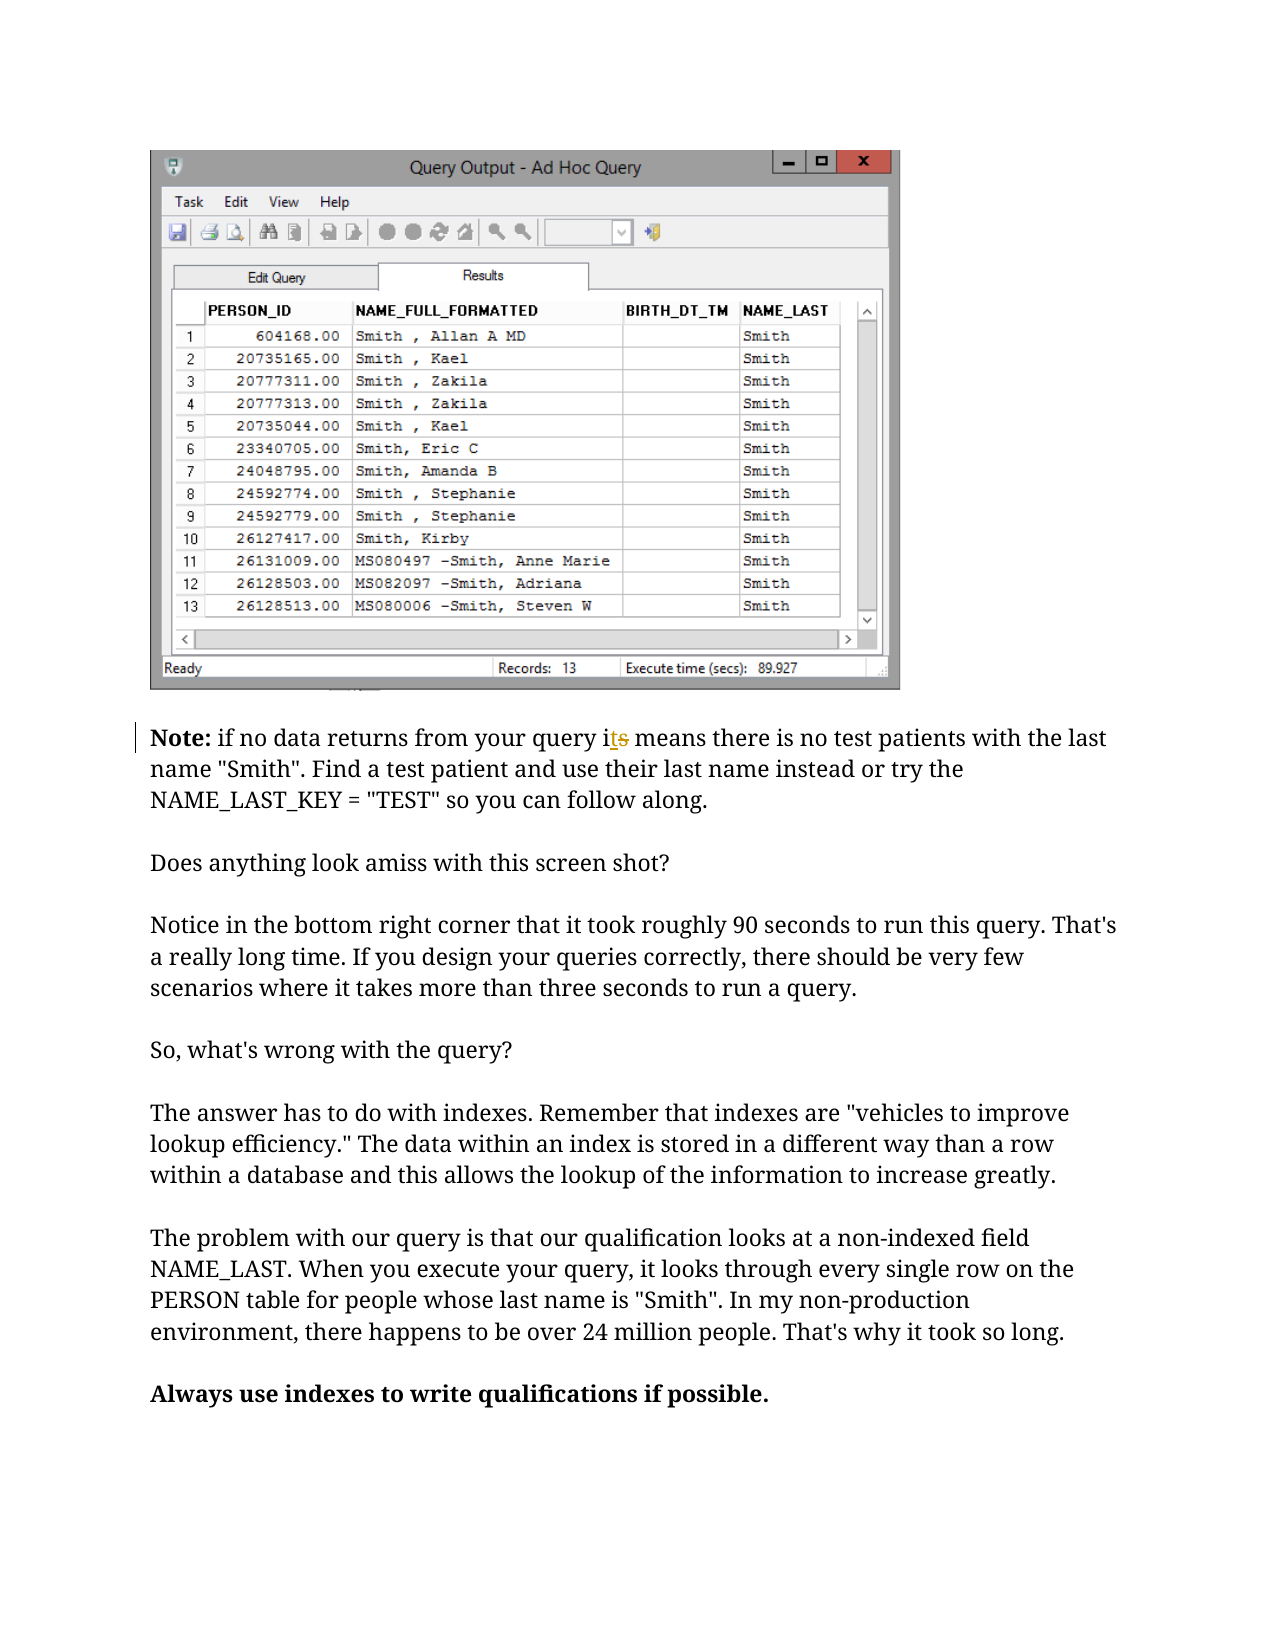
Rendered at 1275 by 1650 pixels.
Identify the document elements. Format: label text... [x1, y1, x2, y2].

text Note: if no data returns from your query i means there is no test patients with the last name "Smith". Find a test patient and use their last name instead or try the NAME_LAST_KEY = "TEST" so you can follow along. [150, 722, 1125, 816]
text So, what's wrong with the query? [150, 1034, 1125, 1066]
text The answer has to do with indexes. Remember that indexes are "vehicles to improve lookup efficiency." The data within an index is stored in a different way than a row within a database and this allows the lookup of the information to increase greatly. [150, 1097, 1125, 1191]
text Always use indexes to write qualifications if possible. [150, 1378, 1125, 1409]
text Does anything look amiss with this screen shot? [150, 847, 1125, 878]
text Notice in the bottom right corner that it took roughly 90 seconds to run this query. That's a really long time. If you design your queries correctly, there should be very few scenarios where it takes more than three seconds to run a query. [150, 909, 1125, 1003]
picture [150, 150, 901, 691]
text The problem with our query is that our qualification looks at a non-indexed field NAME_LAST. When you execute your query, it looks through every single row on the PERSON table for people whose last name is "Smith". In my non-production environment, there happens to be over 24 million people. That's why it took so long. [150, 1222, 1125, 1347]
